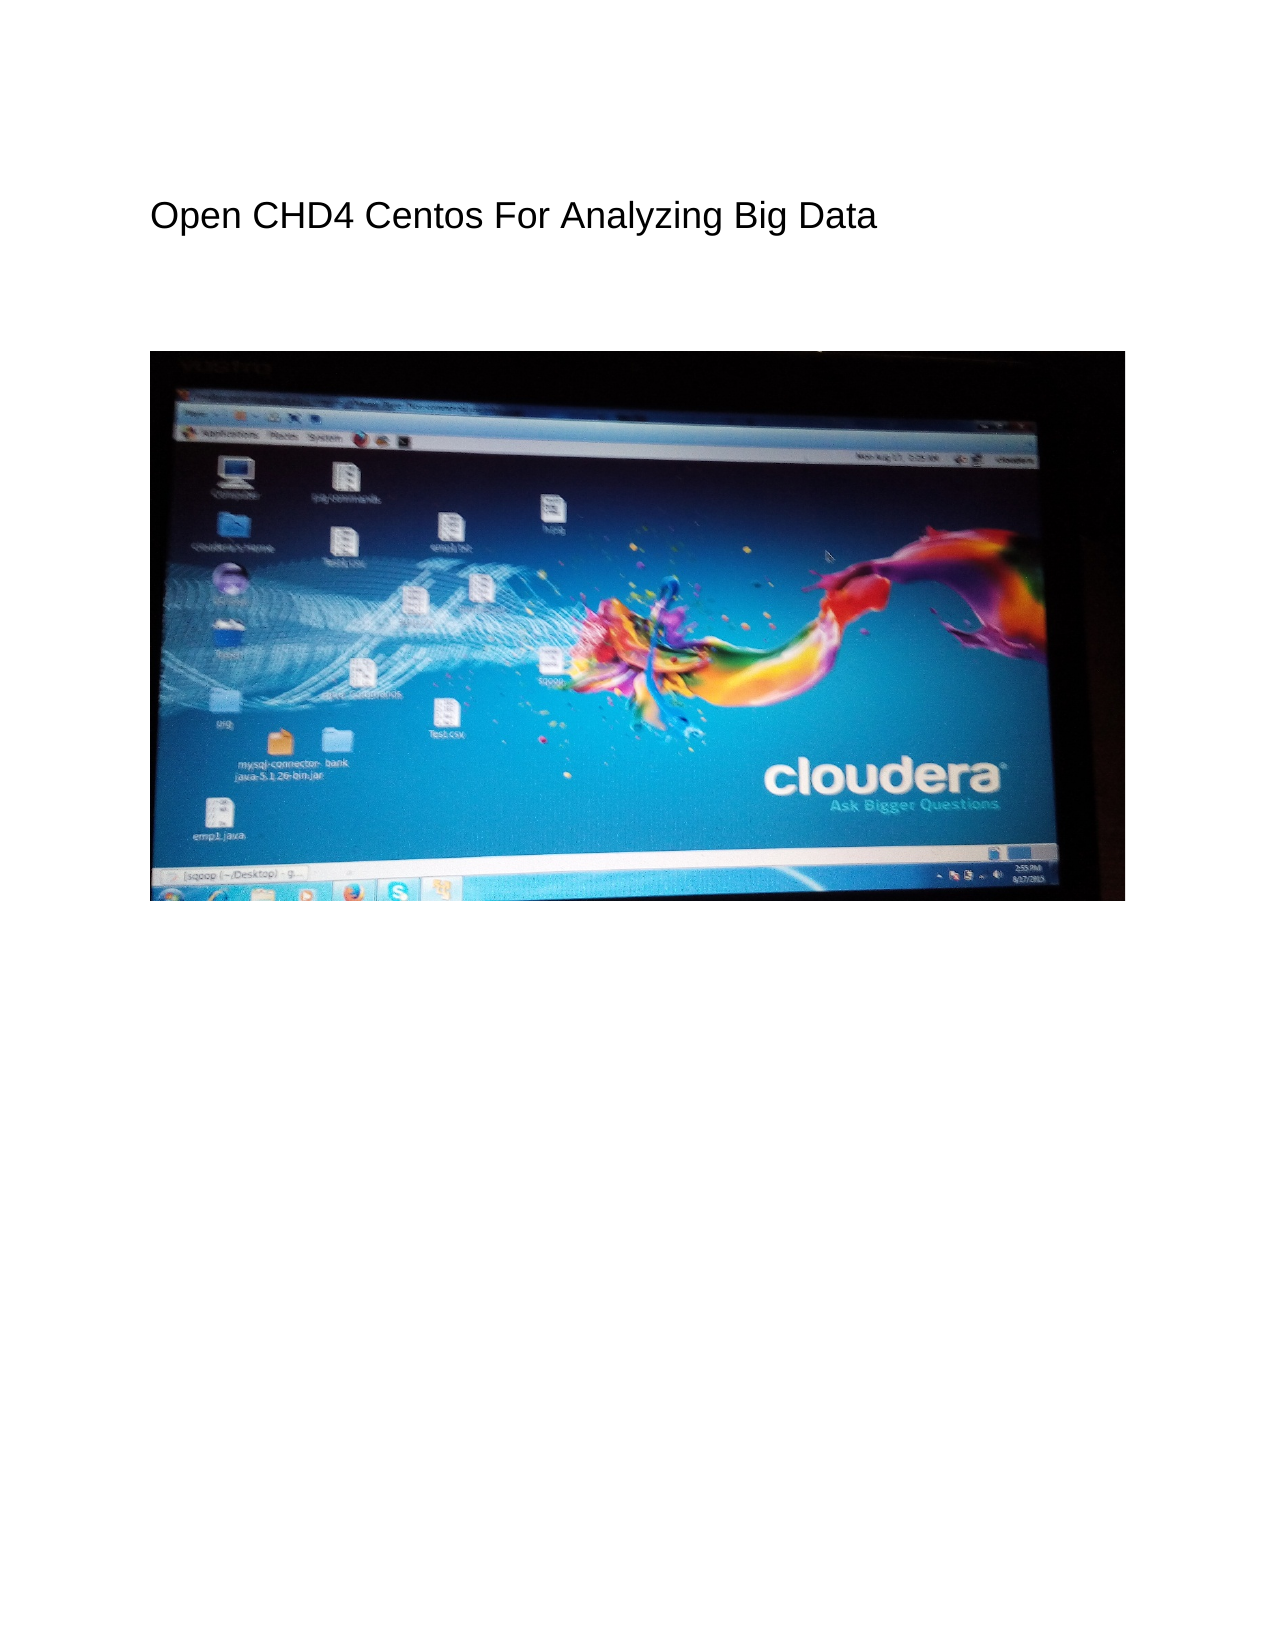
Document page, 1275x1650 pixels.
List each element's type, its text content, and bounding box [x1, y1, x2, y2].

picture [150, 351, 1125, 901]
text Open CHD4 Centos For Analyzing Big Data [150, 193, 1125, 236]
